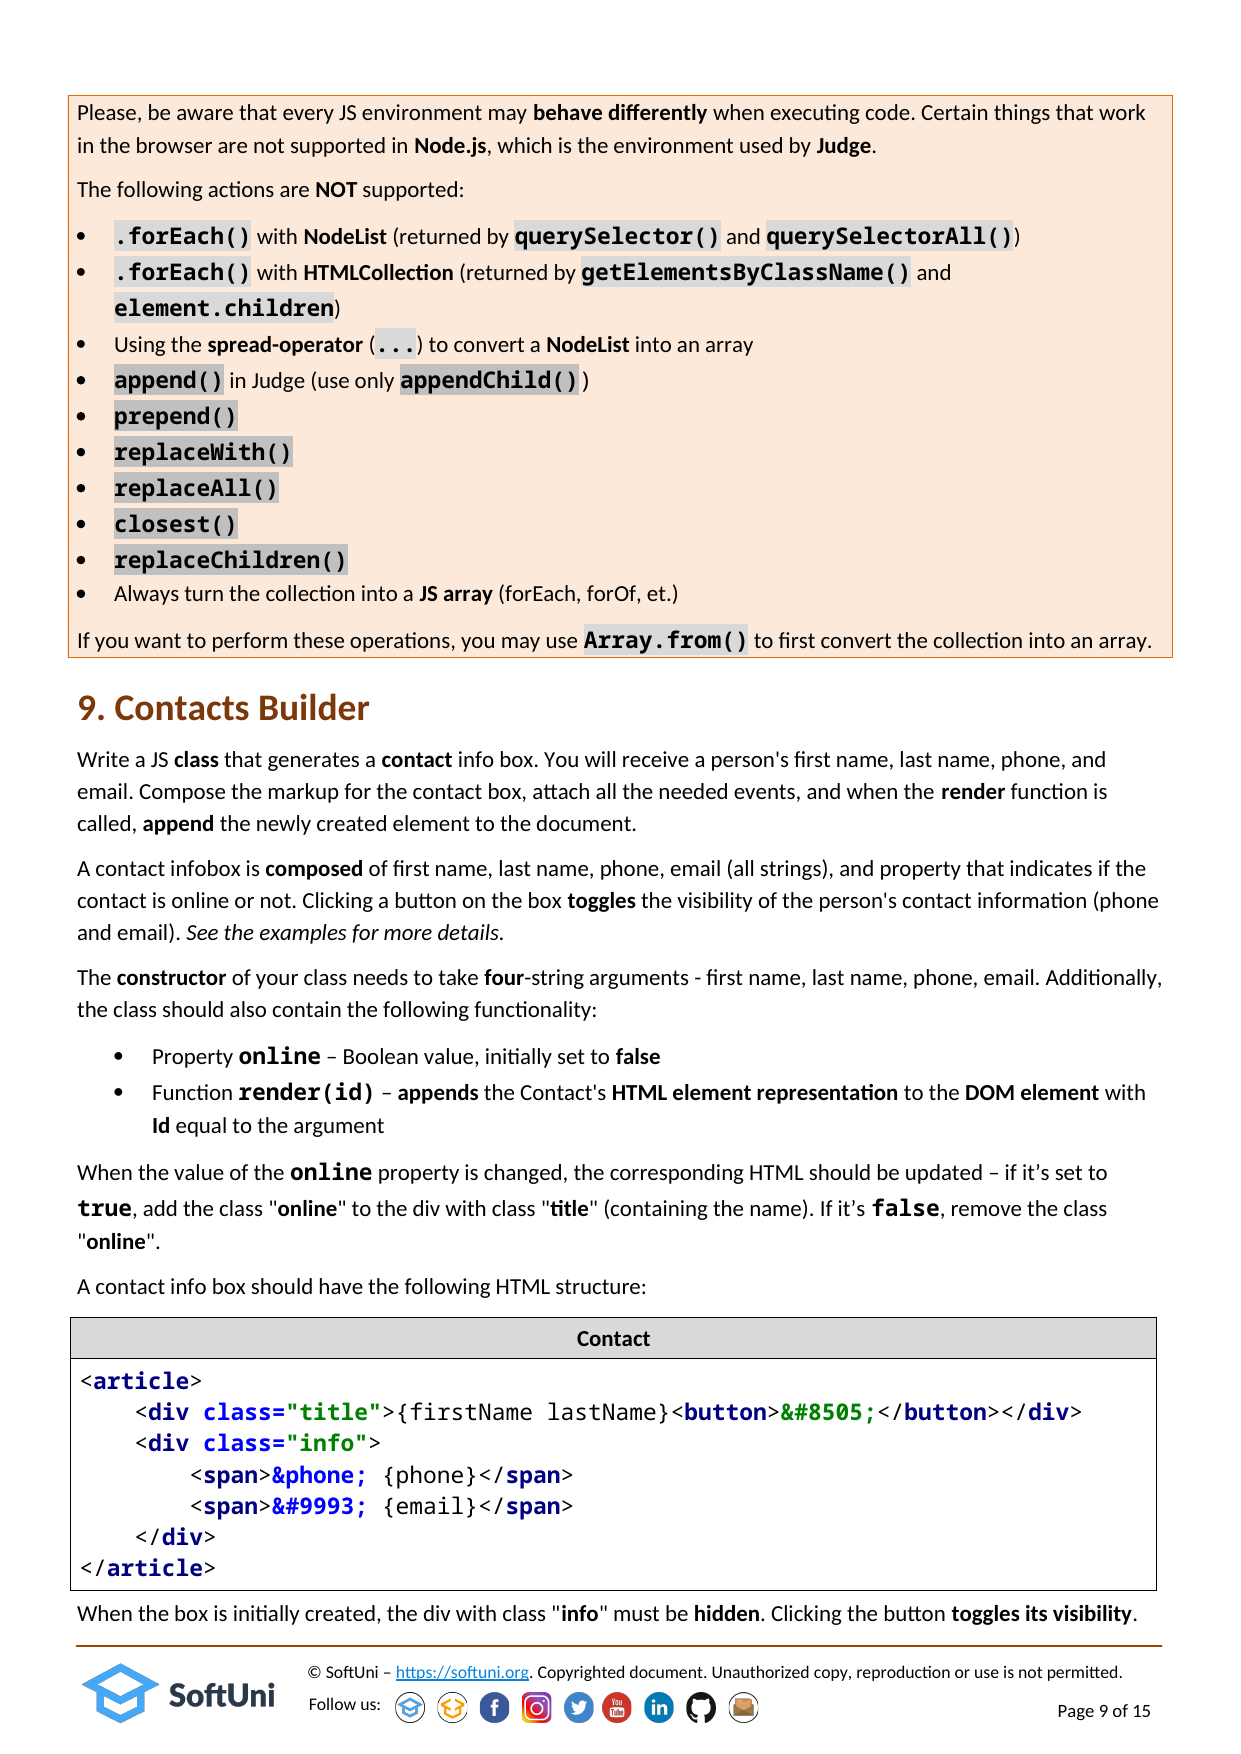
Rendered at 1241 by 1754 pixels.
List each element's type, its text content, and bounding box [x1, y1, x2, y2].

picture [522, 1692, 552, 1723]
list replaceWith() [69, 433, 1172, 467]
table_header Contact [71, 1318, 1156, 1358]
picture [658, 1705, 667, 1714]
picture [644, 1692, 653, 1701]
list Property online – Boolean value, initially set to false [114, 1040, 1163, 1071]
list Always turn the collection into a JS array (forEach, forOf, et.) [69, 576, 1172, 607]
subtitle Contacts Builder [77, 684, 1163, 730]
picture [395, 1692, 425, 1723]
picture [602, 1692, 632, 1723]
text When the value of the online property is changed, the corresponding HTML should be updated – if it’s set to true, add the class "online" to the div with class "title" (containing the name). If it’s false, remove the class "online". [77, 1156, 1163, 1256]
text The following actions are NOT supported: [69, 172, 1172, 203]
text When the box is initially created, the div with class "info" must be hidden. Clicking the button toggles its visibility. [77, 1599, 1163, 1627]
list append() in Judge (use only appendChild()) [69, 361, 1172, 395]
table_cell <article> <div class="title">{firstName lastName}<button>&#8505;</button></div> <div class="info"> <span>&phone; {phone}</span> <span>&#9993; {email}</span> </div> </article> [71, 1359, 1156, 1589]
text Write a JS class that generates a contact info box. You will receive a person's first name, last name, phone, and email. Compose the markup for the contact box, attach all the needed events, and when the render function is called, append the newly created element to the document. [77, 745, 1163, 837]
picture [437, 1692, 468, 1723]
picture [564, 1692, 594, 1723]
text Please, be aware that every JS environment may behave differently when executing code. Certain things that work in the browser are not supported in Node.js, which is the environment used by Judge. [69, 96, 1172, 159]
list replaceAll() [69, 468, 1172, 503]
list replaceChildren() [69, 540, 1172, 575]
text If you want to perform these operations, you may use Array.from() to first convert the collection into an array. [69, 621, 1172, 657]
picture [686, 1692, 716, 1723]
picture [728, 1692, 759, 1723]
picture [665, 1692, 674, 1701]
text A contact infobox is composed of first name, last name, phone, email (all strings), and property that indicates if the contact is online or not. Clicking a button on the box toggles the visibility of the person's contact information (phone and email). See the examples for more details. [77, 854, 1163, 947]
list closest() [69, 504, 1172, 539]
list prepend() [69, 397, 1172, 431]
text A contact info box should have the following HTML structure: [77, 1272, 1163, 1300]
picture [644, 1714, 653, 1723]
picture [75, 1658, 281, 1729]
list .forEach() with HTMLCollection (returned by getElementsByClassName() and element.children) [69, 253, 1172, 323]
picture [665, 1714, 674, 1723]
list .forEach() with NodeList (returned by querySelector() and querySelectorAll()) [69, 217, 1172, 251]
picture [479, 1692, 510, 1723]
text The constructor of your class needs to take four-string arguments - first name, last name, phone, email. Additionally, the class should also contain the following functionality: [77, 963, 1163, 1023]
list Function render(id) – appends the Contact's HTML element representation to the DOM element with Id equal to the argument [114, 1076, 1163, 1139]
list Using the spread-operator (...) to convert a NodeList into an array [69, 325, 1172, 359]
